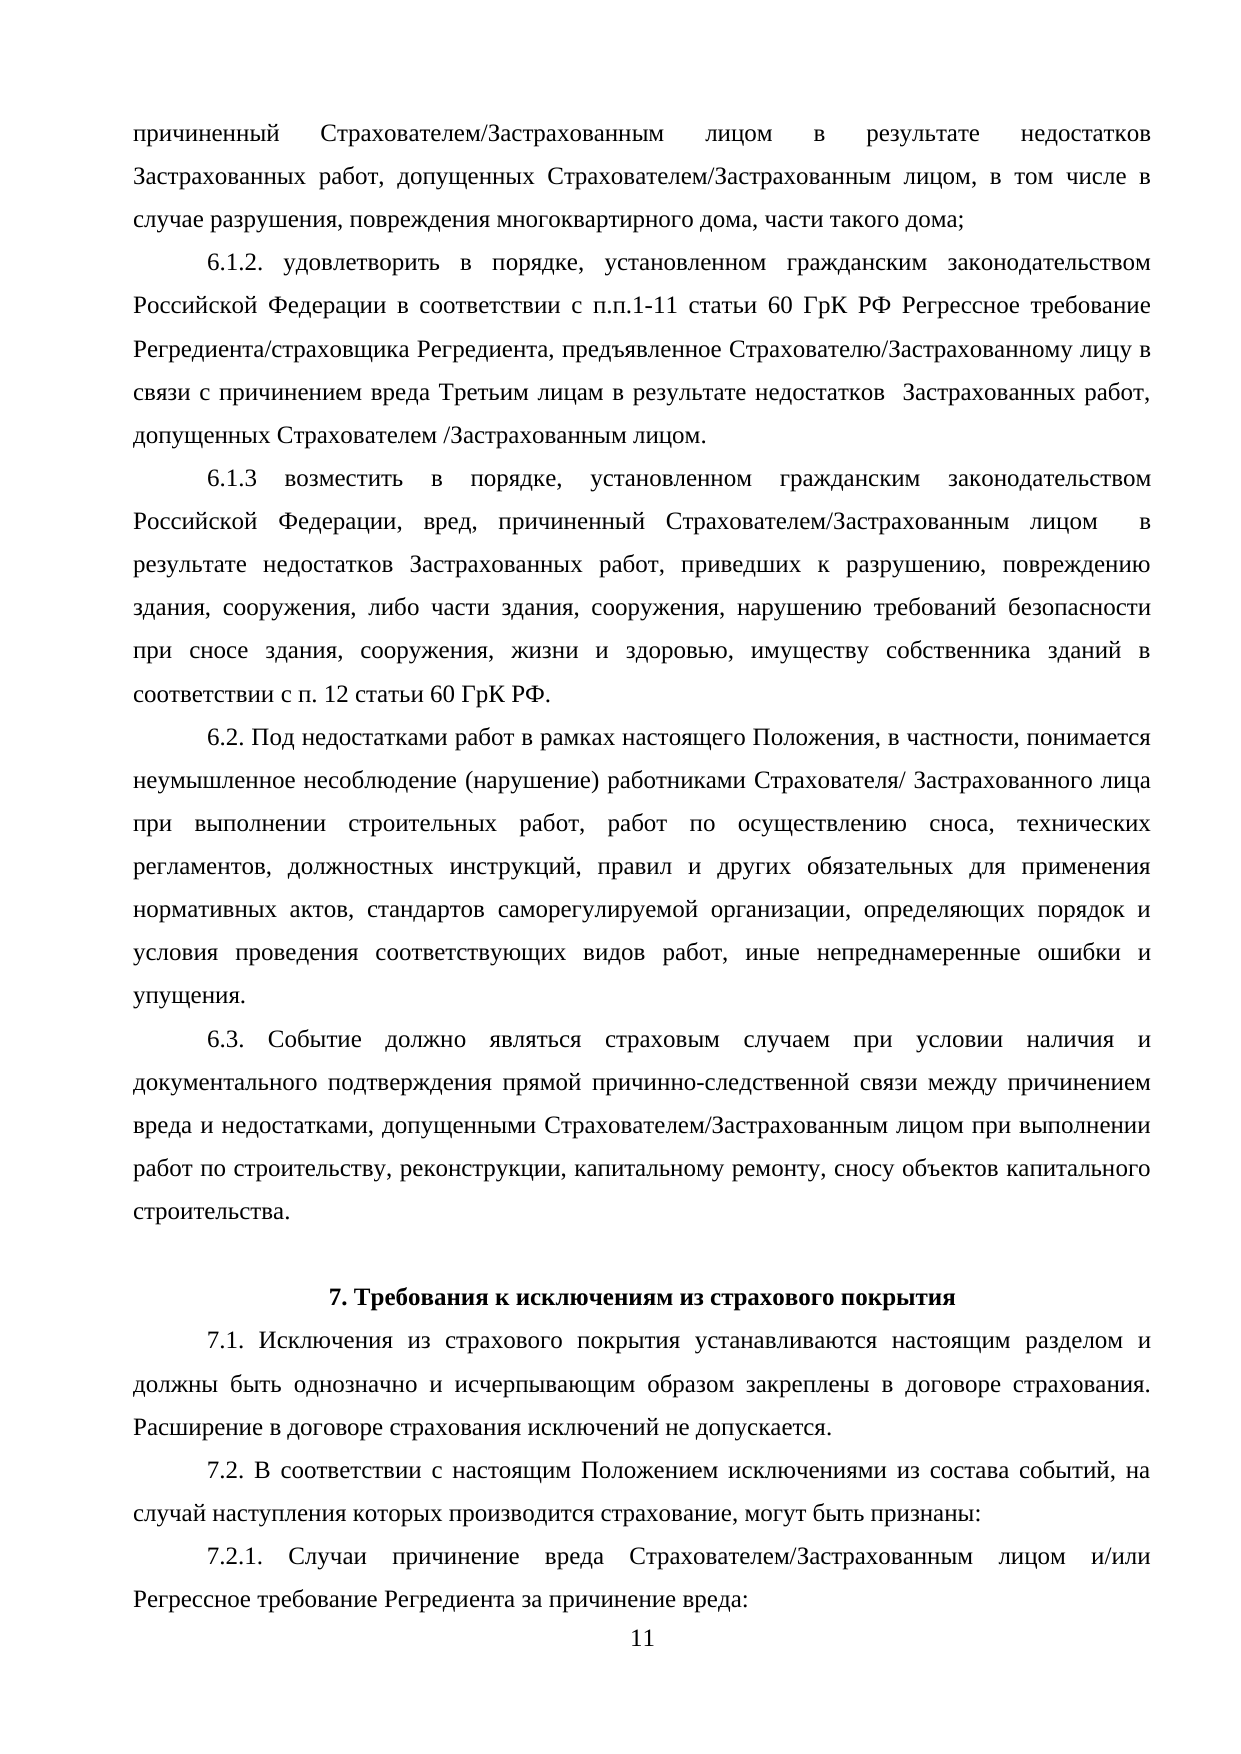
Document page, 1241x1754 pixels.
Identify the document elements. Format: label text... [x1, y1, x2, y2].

text 7.1. Исключения из страхового покрытия устанавливаются настоящим разделом и должны быть однозначно и исчерпывающим образом закреплены в договоре страхования. Расширение в договоре страхования исключений не допускается. [133, 1326, 1152, 1441]
text 7.2. В соответствии с настоящим Положением исключениями из состава событий, на случай наступления которых производится страхование, могут быть признаны: [133, 1455, 1152, 1527]
text 7. Требования к исключениям из страхового покрытия [133, 1282, 1152, 1311]
text 6.3. Событие должно являться страховым случаем при условии наличия и документального подтверждения прямой причинно-следственной связи между причинением вреда и недостатками, допущенными Страхователем/Застрахованным лицом при выполнении работ по строительству, реконструкции, капитальному ремонту, сносу объектов капитального строительства. [133, 1024, 1152, 1225]
text 6.1.3 возместить в порядке, установленном гражданским законодательством Российской Федерации, вред, причиненный Страхователем/Застрахованным лицом в результате недостатков Застрахованных работ, приведших к разрушению, повреждению здания, сооружения, либо части здания, сооружения, нарушению требований безопасности при сносе здания, сооружения, жизни и здоровью, имуществу собственника зданий в соответствии с п. 12 статьи 60 ГрК РФ. [133, 463, 1152, 707]
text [133, 118, 1152, 233]
text 7.2.1. Случаи причинение вреда Страхователем/Застрахованным лицом и/или Регрессное требование Регредиента за причинение вреда: [133, 1541, 1152, 1613]
text 6.2. Под недостатками работ в рамках настоящего Положения, в частности, понимается неумышленное несоблюдение (нарушение) работниками Страхователя/ Застрахованного лица при выполнении строительных работ, работ по осуществлению сноса, технических регламентов, должностных инструкций, правил и других обязательных для применения нормативных актов, стандартов саморегулируемой организации, определяющих порядок и условия проведения соответствующих видов работ, иные непреднамеренные ошибки и упущения. [133, 722, 1152, 1009]
text 6.1.2. удовлетворить в порядке, установленном гражданским законодательством Российской Федерации в соответствии с п.п.1-11 статьи 60 ГрК РФ Регрессное требование Регредиента/страховщика Регредиента, предъявленное Страхователю/Застрахованному лицу в связи с причинением вреда Третьим лицам в результате недостатков Застрахованных работ, допущенных Страхователем /Застрахованным лицом. [133, 247, 1152, 449]
